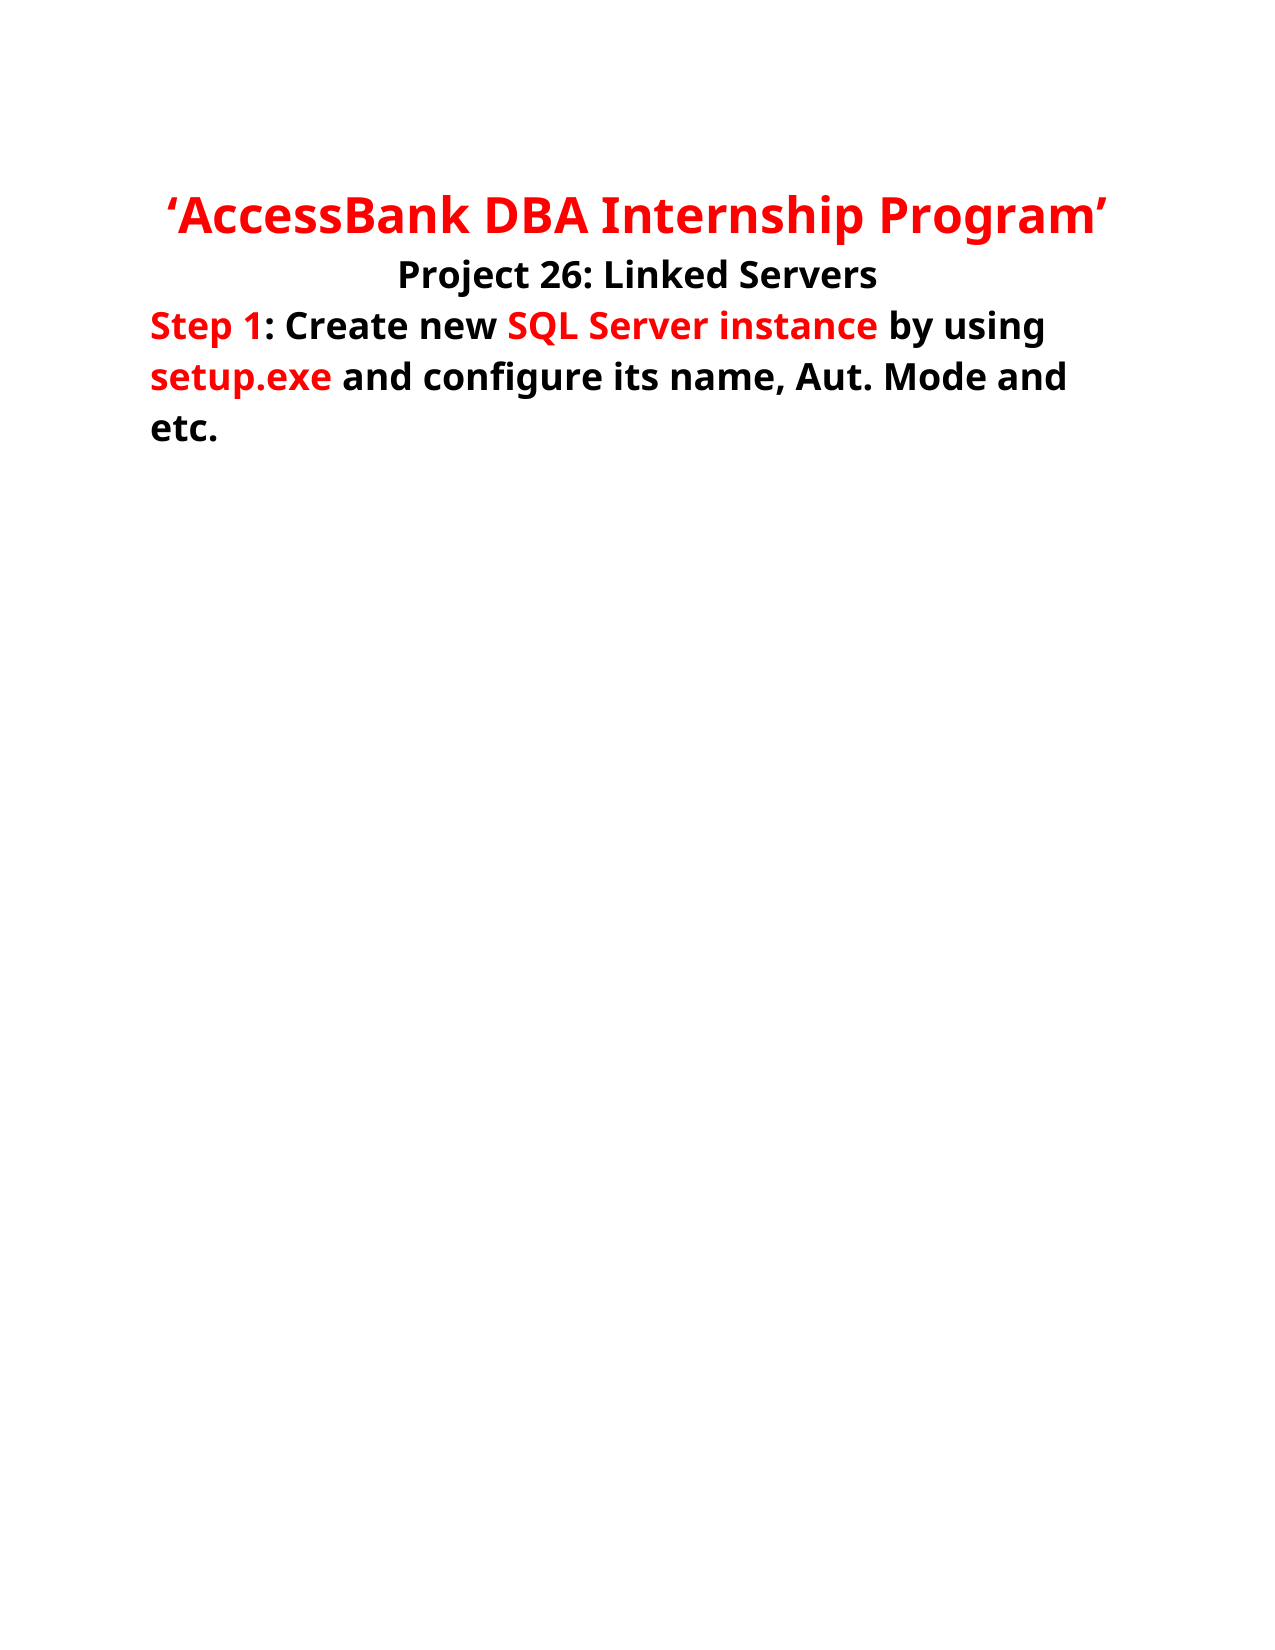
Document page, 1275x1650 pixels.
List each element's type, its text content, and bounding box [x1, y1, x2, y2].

text Step 1: Create new SQL Server instance by using setup.exe and configure its name, Aut. Mode and etc. [150, 300, 1125, 453]
text Project 26: Linked Servers [150, 249, 1125, 300]
text ‘AccessBank DBA Internship Program’ [150, 181, 1125, 249]
